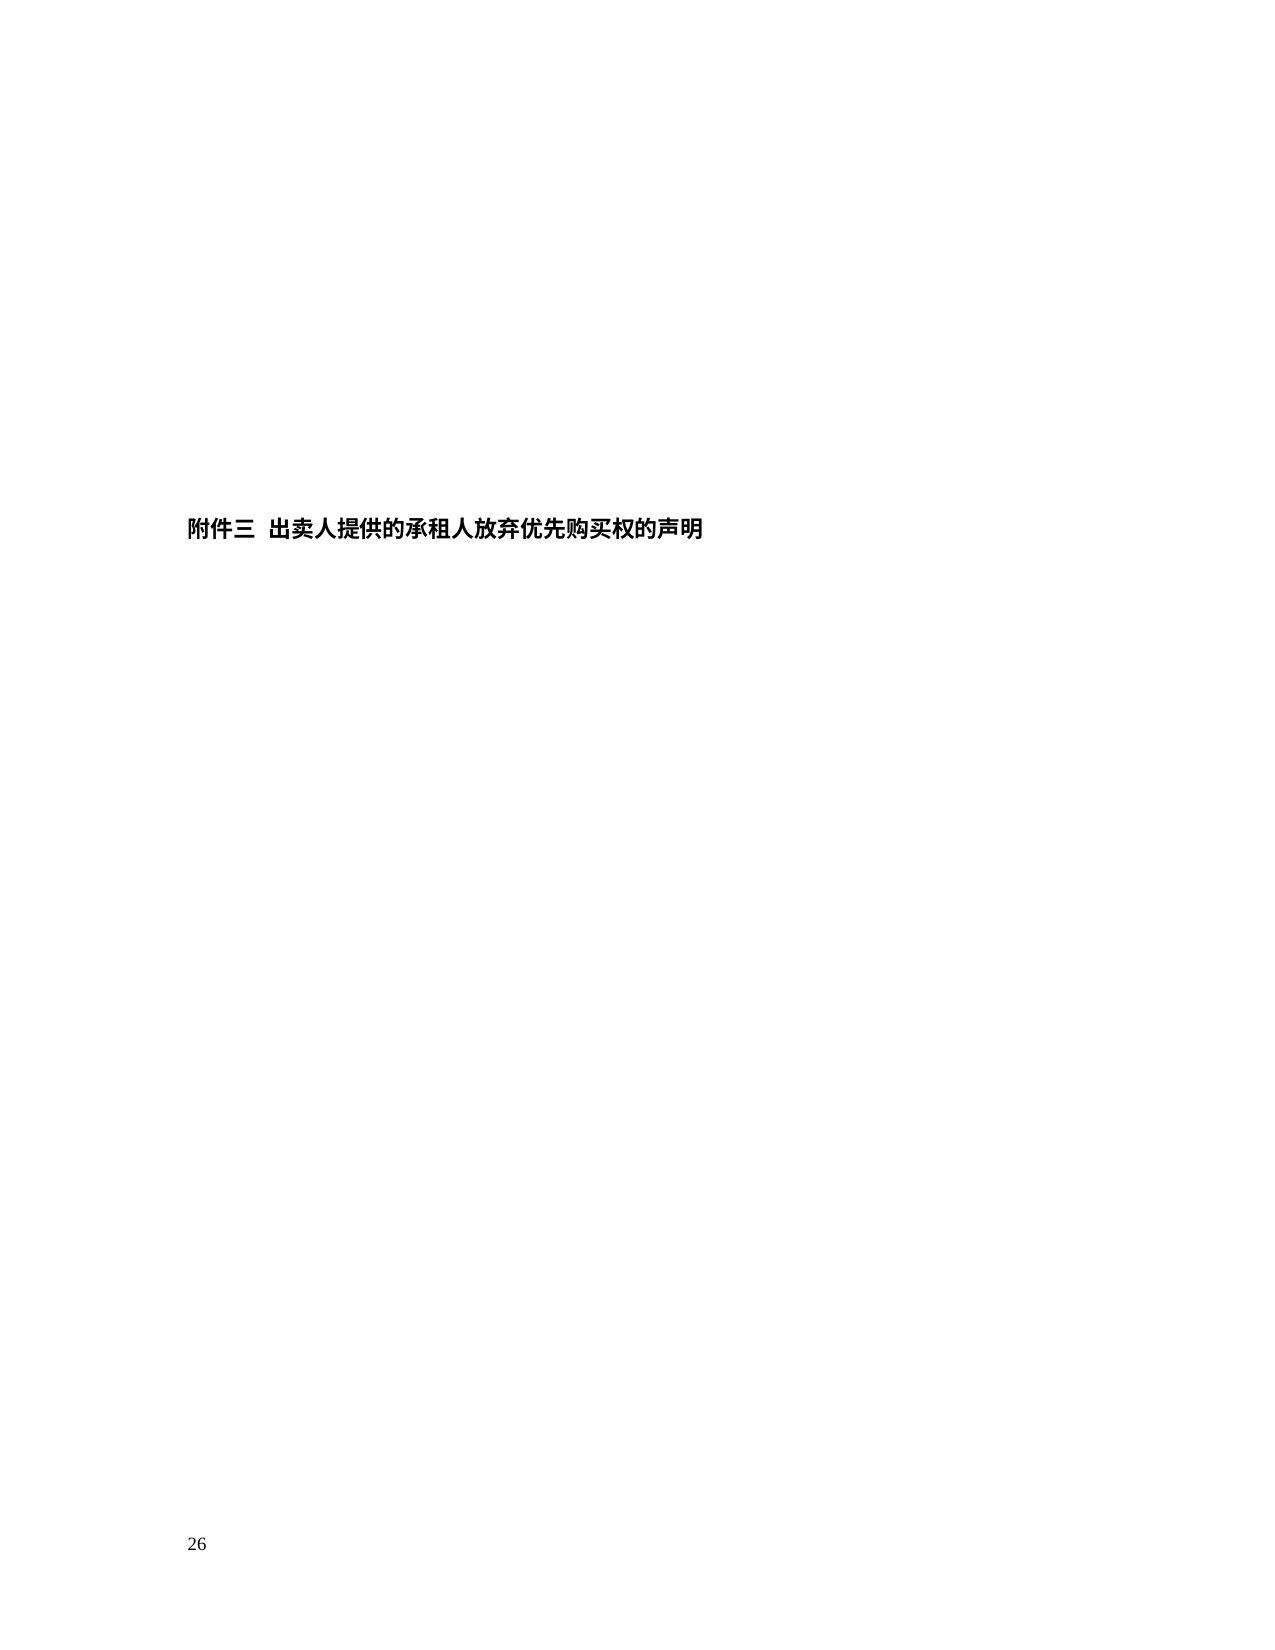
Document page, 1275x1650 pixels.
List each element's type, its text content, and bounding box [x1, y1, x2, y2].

text 附件三 出卖人提供的承租人放弃优先购买权的声明 [187, 500, 1087, 544]
